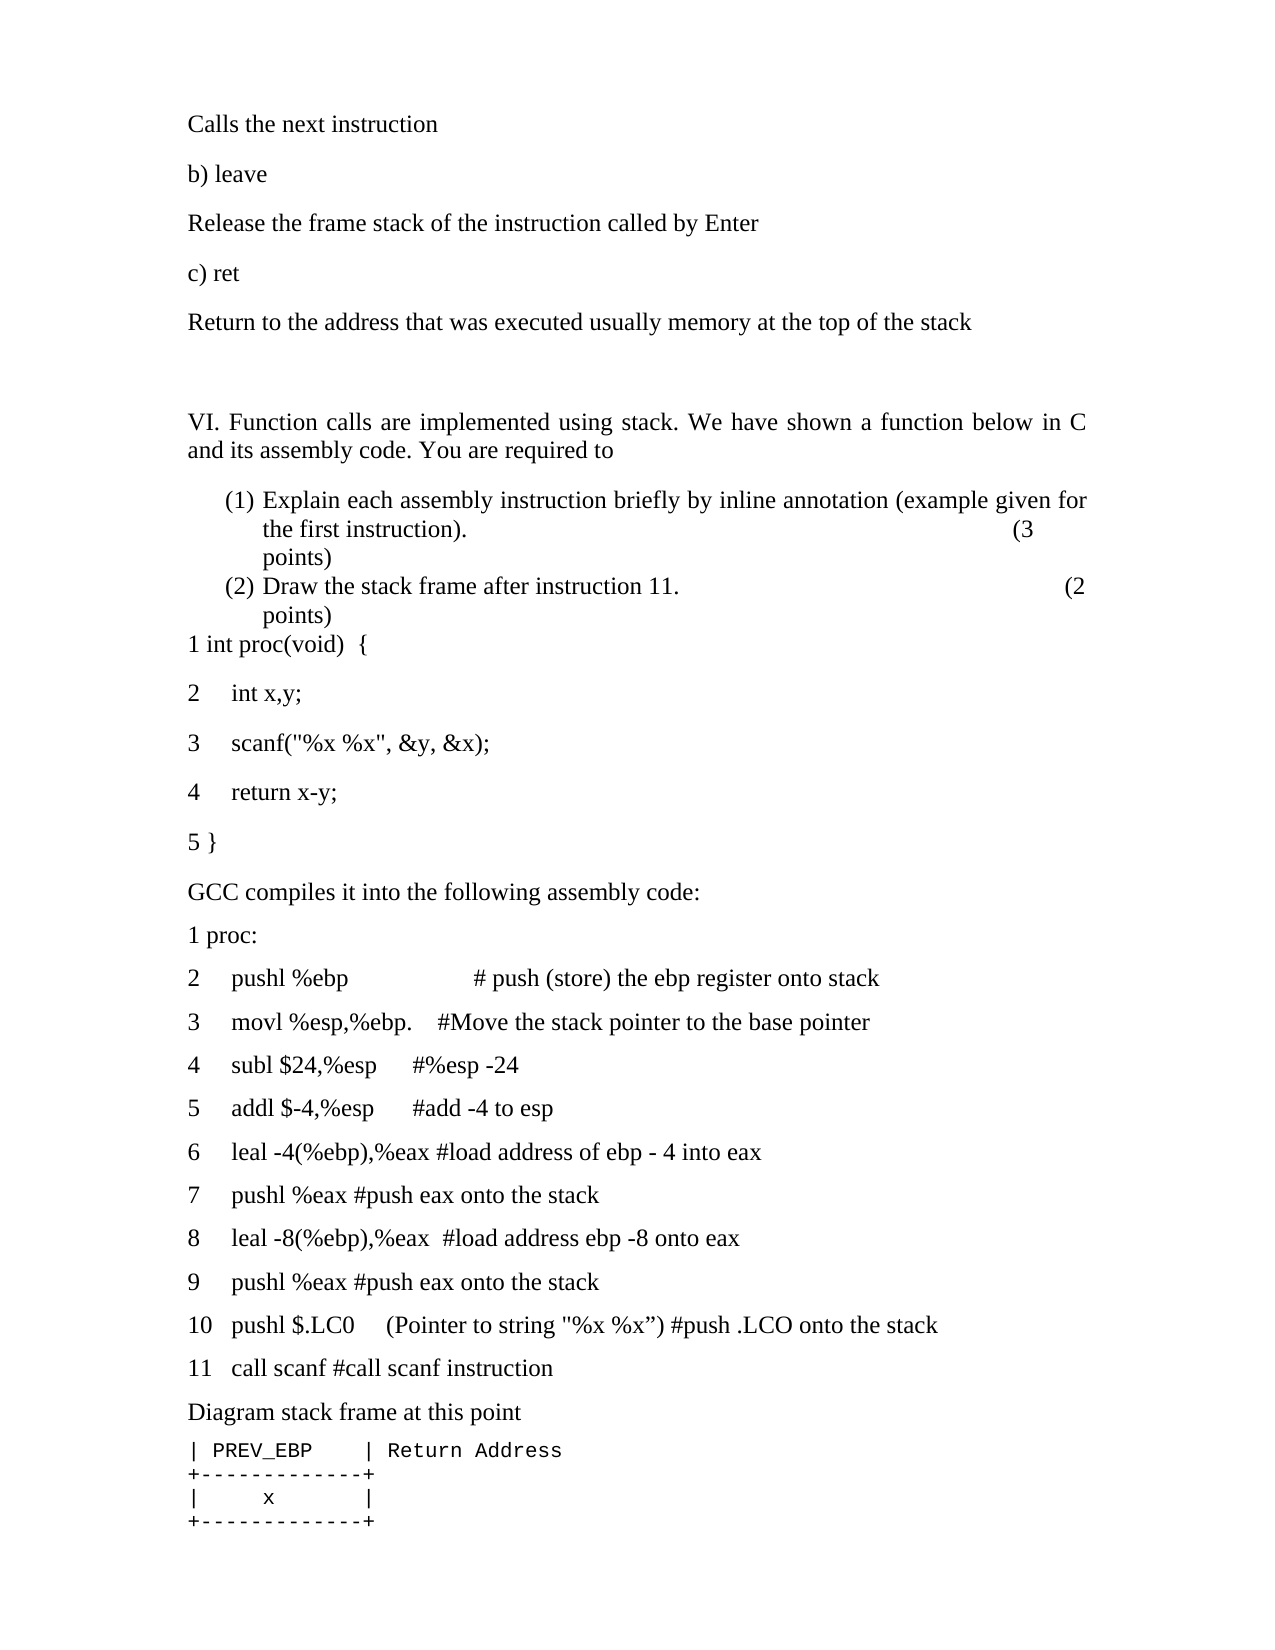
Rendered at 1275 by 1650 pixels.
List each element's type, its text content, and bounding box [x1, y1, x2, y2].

text c) ret [187, 258, 1087, 287]
text 4 subl $24,%esp #%esp -24 [187, 1092, 1087, 1120]
text 2 int x,y; [187, 720, 1087, 749]
text 2 pushl %ebp # push (store) the ebp register onto stack [187, 1005, 1087, 1034]
text 6 leal -4(%ebp),%eax #load address of ebp - 4 into eax [187, 1178, 1087, 1207]
text 7 pushl %eax #push eax onto the stack [187, 1222, 1087, 1250]
text Release the frame stack of the instruction called by Enter [187, 208, 1087, 237]
list Explain each assembly instruction briefly by inline annotation (example given for the first instruction). (3 points) [225, 485, 1087, 571]
text 10 pushl $.LC0 (Pointer to string "%x %x”) #push .LCO onto the stack [187, 1352, 1087, 1380]
text b) leave [187, 159, 1087, 187]
list Draw the stack frame after instruction 11. (2 points) [225, 592, 1087, 649]
text +-------------+ [187, 1505, 1087, 1529]
text 3 movl %esp,%ebp. #Move the stack pointer to the base pointer [187, 1048, 1087, 1077]
text 9 pushl %eax #push eax onto the stack [187, 1308, 1087, 1337]
text 1 proc: [187, 962, 1087, 990]
text 8 leal -8(%ebp),%eax #load address ebp -8 onto eax [187, 1265, 1087, 1294]
text 4 return x-y; [187, 819, 1087, 848]
text VI. Function calls are implemented using stack. We have shown a function below in C and its assembly code. You are required to [187, 407, 1087, 464]
text Diagram stack frame at this point [187, 1438, 1087, 1467]
text 5 } [187, 869, 1087, 897]
text GCC compiles it into the following assembly code: [187, 918, 1087, 947]
text Calls the next instruction [187, 109, 1087, 138]
text Return to the address that was executed usually memory at the top of the stack [187, 307, 1087, 336]
text 1 int proc(void) { [187, 670, 1087, 699]
text | PREV_EBP | Return Address [187, 1482, 1087, 1505]
text 5 addl $-4,%esp #add -4 to esp [187, 1135, 1087, 1164]
text 11 call scanf #call scanf instruction [187, 1395, 1087, 1424]
text 3 scanf("%x %x", &y, &x); [187, 769, 1087, 798]
